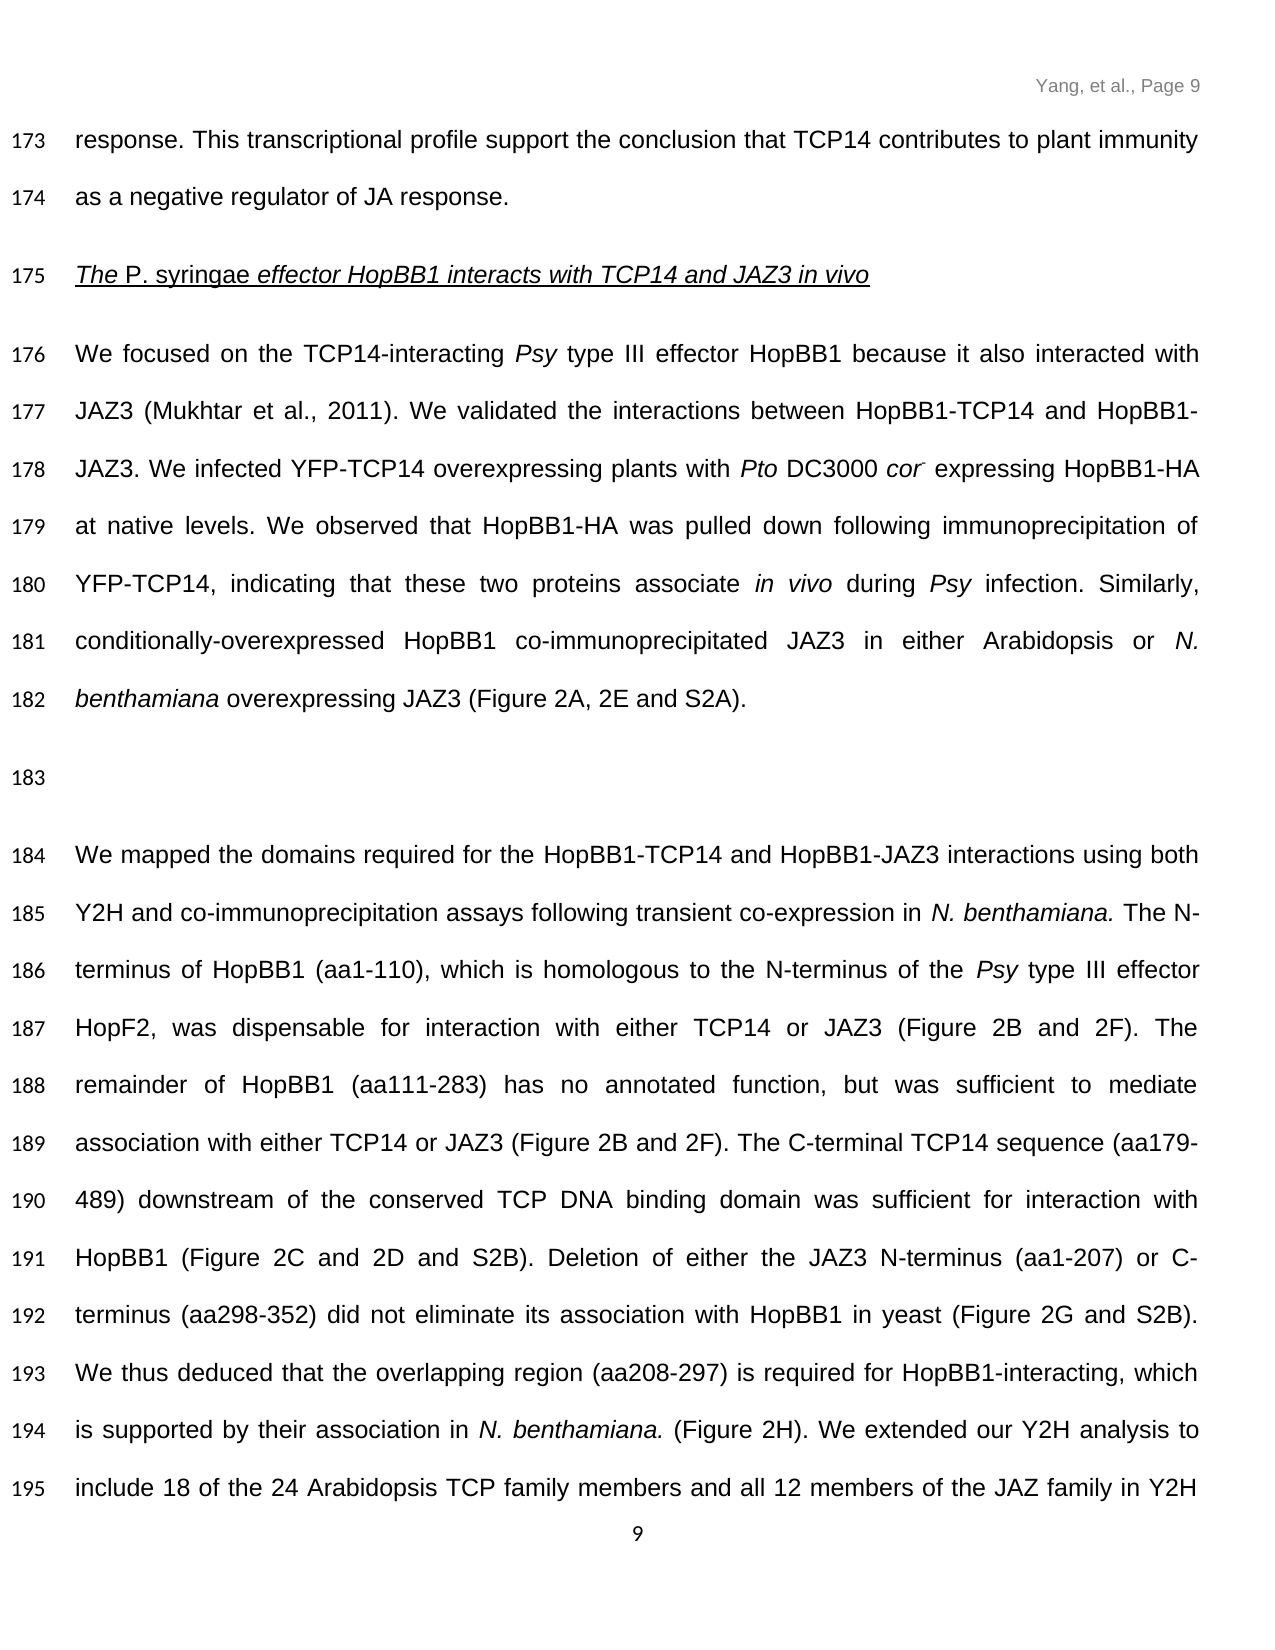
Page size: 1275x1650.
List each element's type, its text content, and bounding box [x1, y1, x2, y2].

text We focused on the TCP14-interacting Psy type III effector HopBB1 because it also interacted with JAZ3 (Mukhtar et al., 2011). We validated the interactions between HopBB1-TCP14 and HopBB1-JAZ3. We infected YFP-TCP14 overexpressing plants with Pto DC3000 cor- expressing HopBB1-HA at native levels. We observed that HopBB1-HA was pulled down following immunoprecipitation of YFP-TCP14, indicating that these two proteins associate in vivo during Psy infection. Similarly, conditionally-overexpressed HopBB1 co-immunoprecipitated JAZ3 in either Arabidopsis or N. benthamiana overexpressing JAZ3 (Figure 2A, 2E and S2A). [75, 339, 1200, 712]
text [75, 124, 1200, 211]
text The P. syringae effector HopBB1 interacts with TCP14 and JAZ3 in vivo [75, 260, 1200, 289]
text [75, 840, 1200, 1502]
